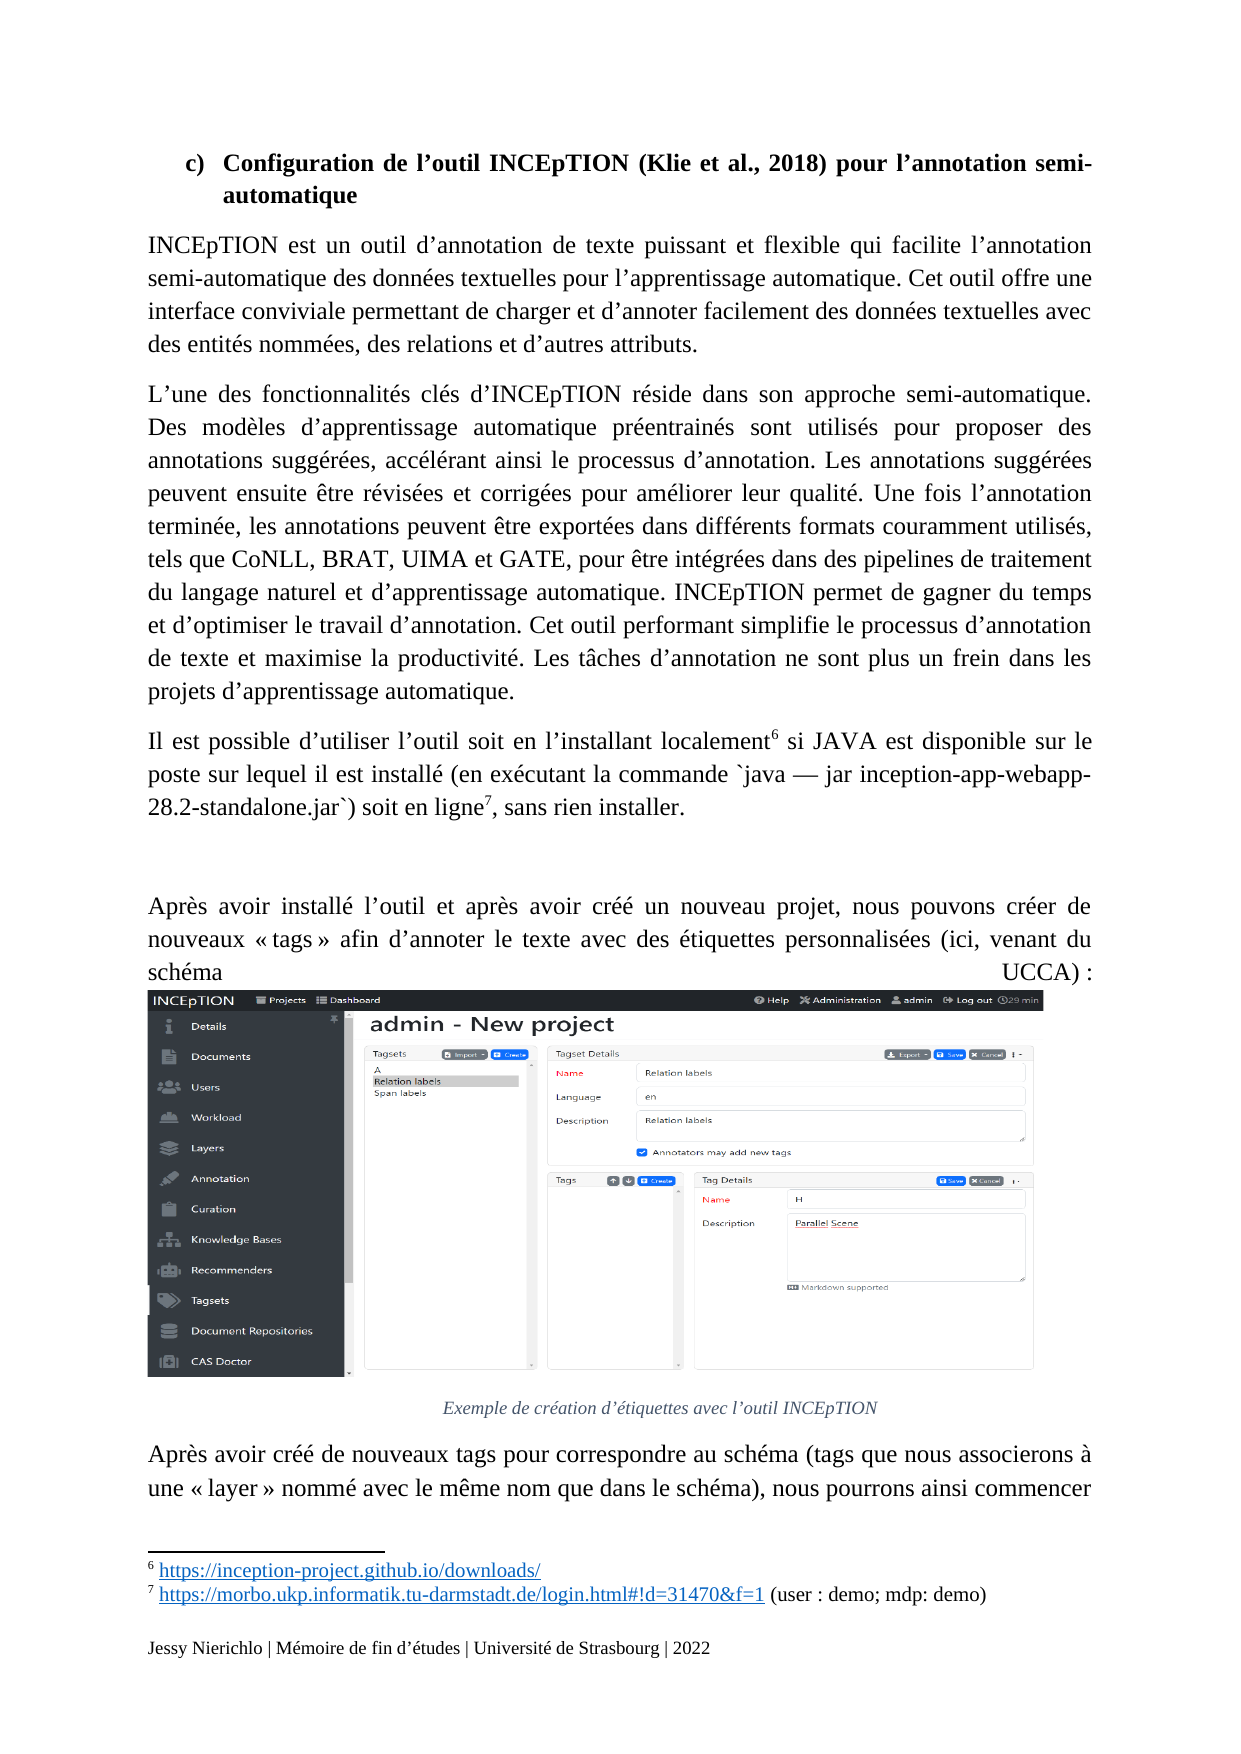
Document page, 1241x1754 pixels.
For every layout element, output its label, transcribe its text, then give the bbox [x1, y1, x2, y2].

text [148, 1439, 1093, 1501]
picture [147, 990, 1044, 1377]
text L’une des fonctionnalités clés d’INCEpTION réside dans son approche semi-automatique. Des modèles d’apprentissage automatique préentrainés sont utilisés pour proposer des annotations suggérées, accélérant ainsi le processus d’annotation. Les annotations suggérées peuvent ensuite être révisées et corrigées pour améliorer leur qualité. Une fois l’annotation terminée, les annotations peuvent être exportées dans différents formats couramment utilisés, tels que CoNLL, BRAT, UIMA et GATE, pour être intégrées dans des pipelines de traitement du langage naturel et d’apprentissage automatique. INCEpTION permet de gagner du temps et d’optimiser le travail d’annotation. Cet outil performant simplifie le processus d’annotation de texte et maximise la productivité. Les tâches d’annotation ne sont plus un frein dans les projets d’apprentissage automatique. [148, 379, 1093, 705]
text Il est possible d’utiliser l’outil soit en l’installant localement si JAVA est disponible sur le poste sur lequel il est installé (en exécutant la commande `java — jar inception-app-webapp-28.2-standalone.jar`) soit en ligne, sans rien installer. [148, 726, 1093, 821]
list Configuration de l’outil INCEpTION (Klie et al., 2018) pour l’annotation semi-automatique [185, 148, 1093, 209]
text Exemple de création d’étiquettes avec l’outil INCEpTION [369, 1397, 1093, 1419]
text INCEpTION est un outil d’annotation de texte puissant et flexible qui facilite l’annotation semi-automatique des données textuelles pour l’apprentissage automatique. Cet outil offre une interface conviviale permettant de charger et d’annoter facilement des données textuelles avec des entités nommées, des relations et d’autres attributs. [148, 230, 1093, 358]
